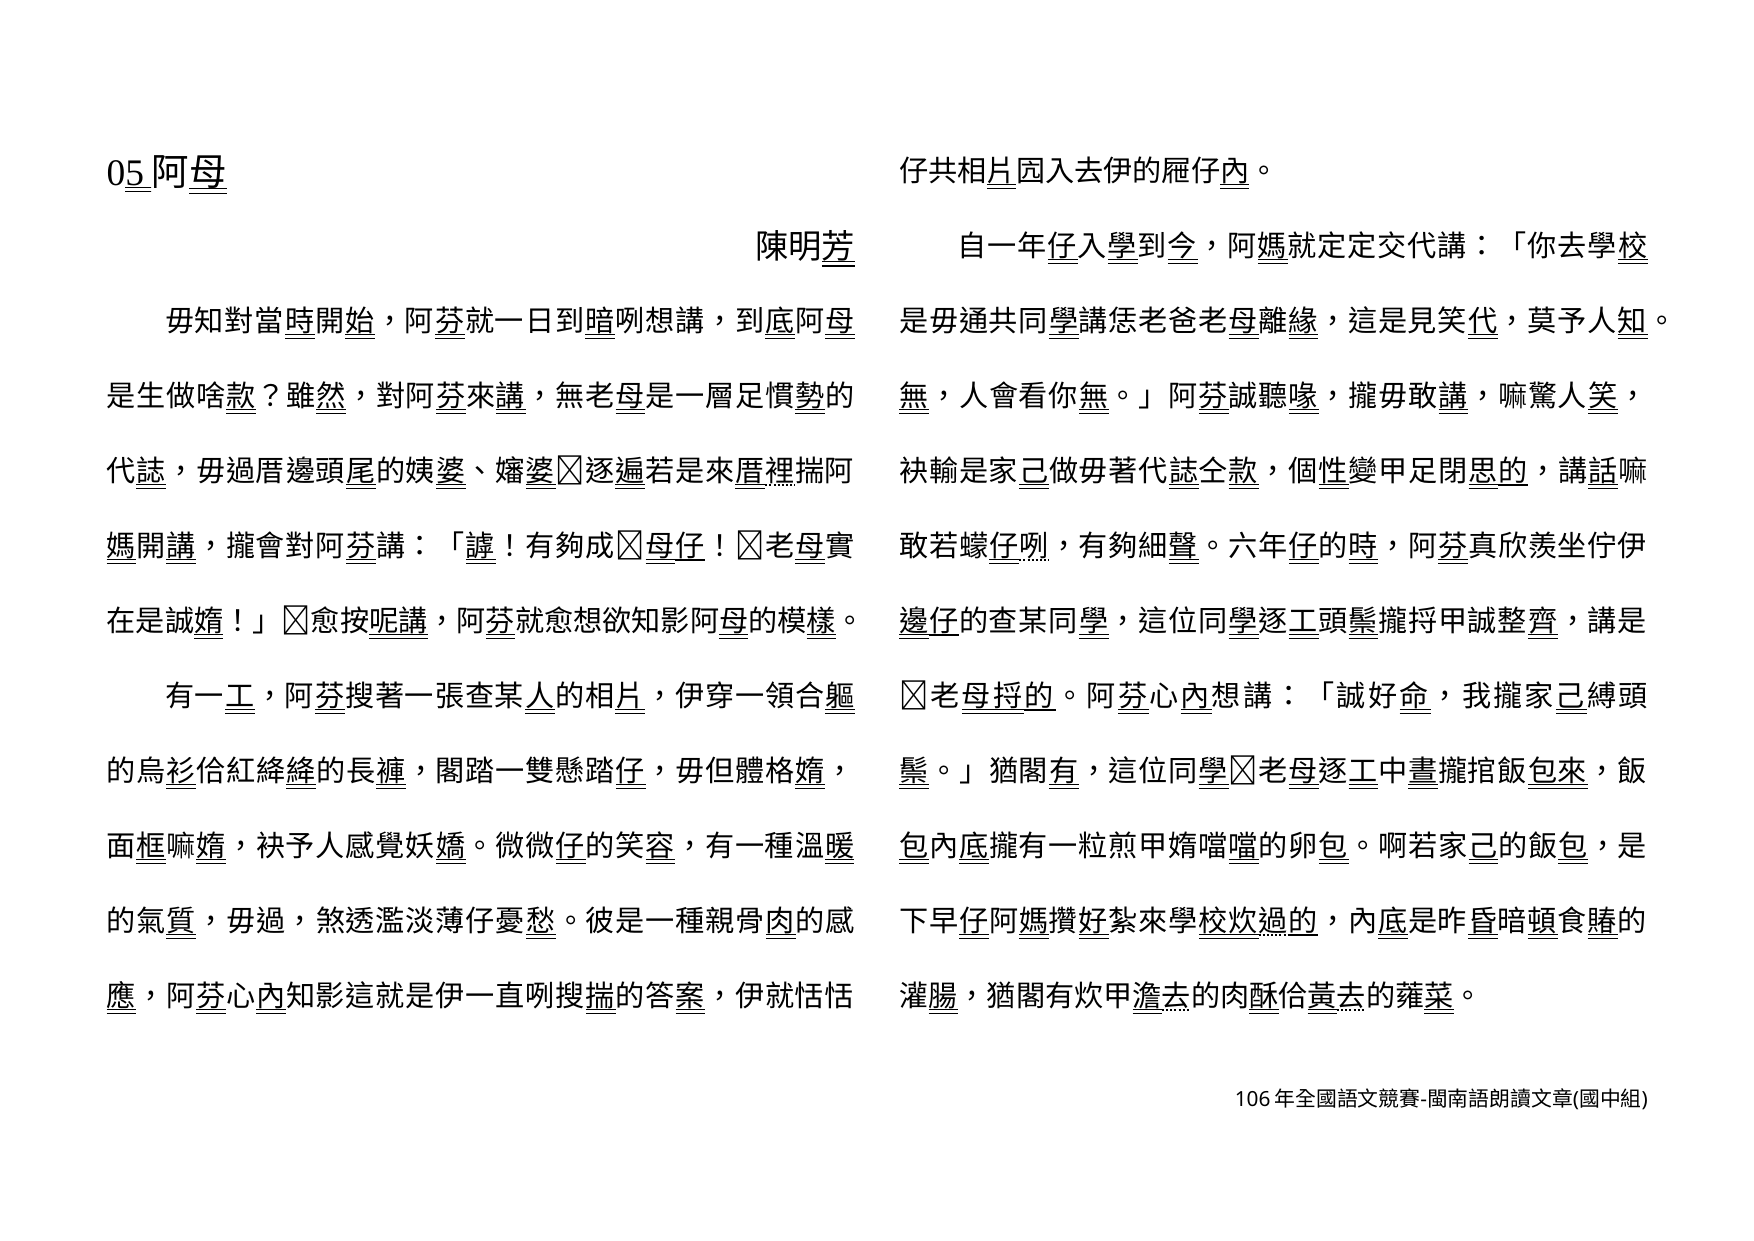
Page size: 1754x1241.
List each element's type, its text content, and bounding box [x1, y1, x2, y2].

text 自一年仔入學到今，阿媽就定定交代講：「你去學校是毋通共同學講恁老爸老母離緣，這是見笑代，莫予人知。無，人會看你無。」阿芬誠聽喙，攏毋敢講，嘛驚人笑，袂輸是家己做毋著代誌仝款，個性變甲足閉思的，講話嘛敢若蠓仔咧，有夠細聲。六年仔的時，阿芬真欣羨坐佇伊邊仔的查某同學，這位同學逐工頭鬃攏捋甲誠整齊，講是老母捋的。阿芬心內想講：「誠好命，我攏家己縛頭鬃。」猶閣有，這位同學老母逐工中晝攏捾飯包來，飯包內底攏有一粒煎甲媠噹噹的卵包。啊若家己的飯包，是下早仔阿媽攢好紮來學校炊過的，內底是昨昏暗頓食賰的灌腸，猶閣有炊甲澹去的肉酥佮黃去的蕹菜。 [899, 207, 1648, 1032]
text 有一工，阿芬搜著一張查某人的相片，伊穿一領合軀的烏衫佮紅絳絳的長褲，閣踏一雙懸踏仔，毋但體格媠，面框嘛媠，袂予人感覺妖嬌。微微仔的笑容，有一種溫暖的氣質，毋過，煞透濫淡薄仔憂愁。彼是一種親骨肉的感應，阿芬心內知影這就是伊一直咧搜揣的答案，伊就恬恬仔共相片囥入去伊的屜仔內。 [899, 132, 1648, 207]
text 毋知對當時開始，阿芬就一日到暗咧想講，到底阿母是生做啥款？雖然，對阿芬來講，無老母是一層足慣勢的代誌，毋過厝邊頭尾的姨婆、嬸婆逐遍若是來厝裡揣阿媽開講，攏會對阿芬講：「謼！有夠成母仔！老母實在是誠媠！」愈按呢講，阿芬就愈想欲知影阿母的模樣。 [106, 282, 855, 657]
text 05阿母 [106, 132, 855, 207]
text 陳明芳 [106, 207, 855, 282]
text 有一工，阿芬搜著一張查某人的相片，伊穿一領合軀的烏衫佮紅絳絳的長褲，閣踏一雙懸踏仔，毋但體格媠，面框嘛媠，袂予人感覺妖嬌。微微仔的笑容，有一種溫暖的氣質，毋過，煞透濫淡薄仔憂愁。彼是一種親骨肉的感應，阿芬心內知影這就是伊一直咧搜揣的答案，伊就恬恬仔共相片囥入去伊的屜仔內。 [106, 657, 855, 1032]
